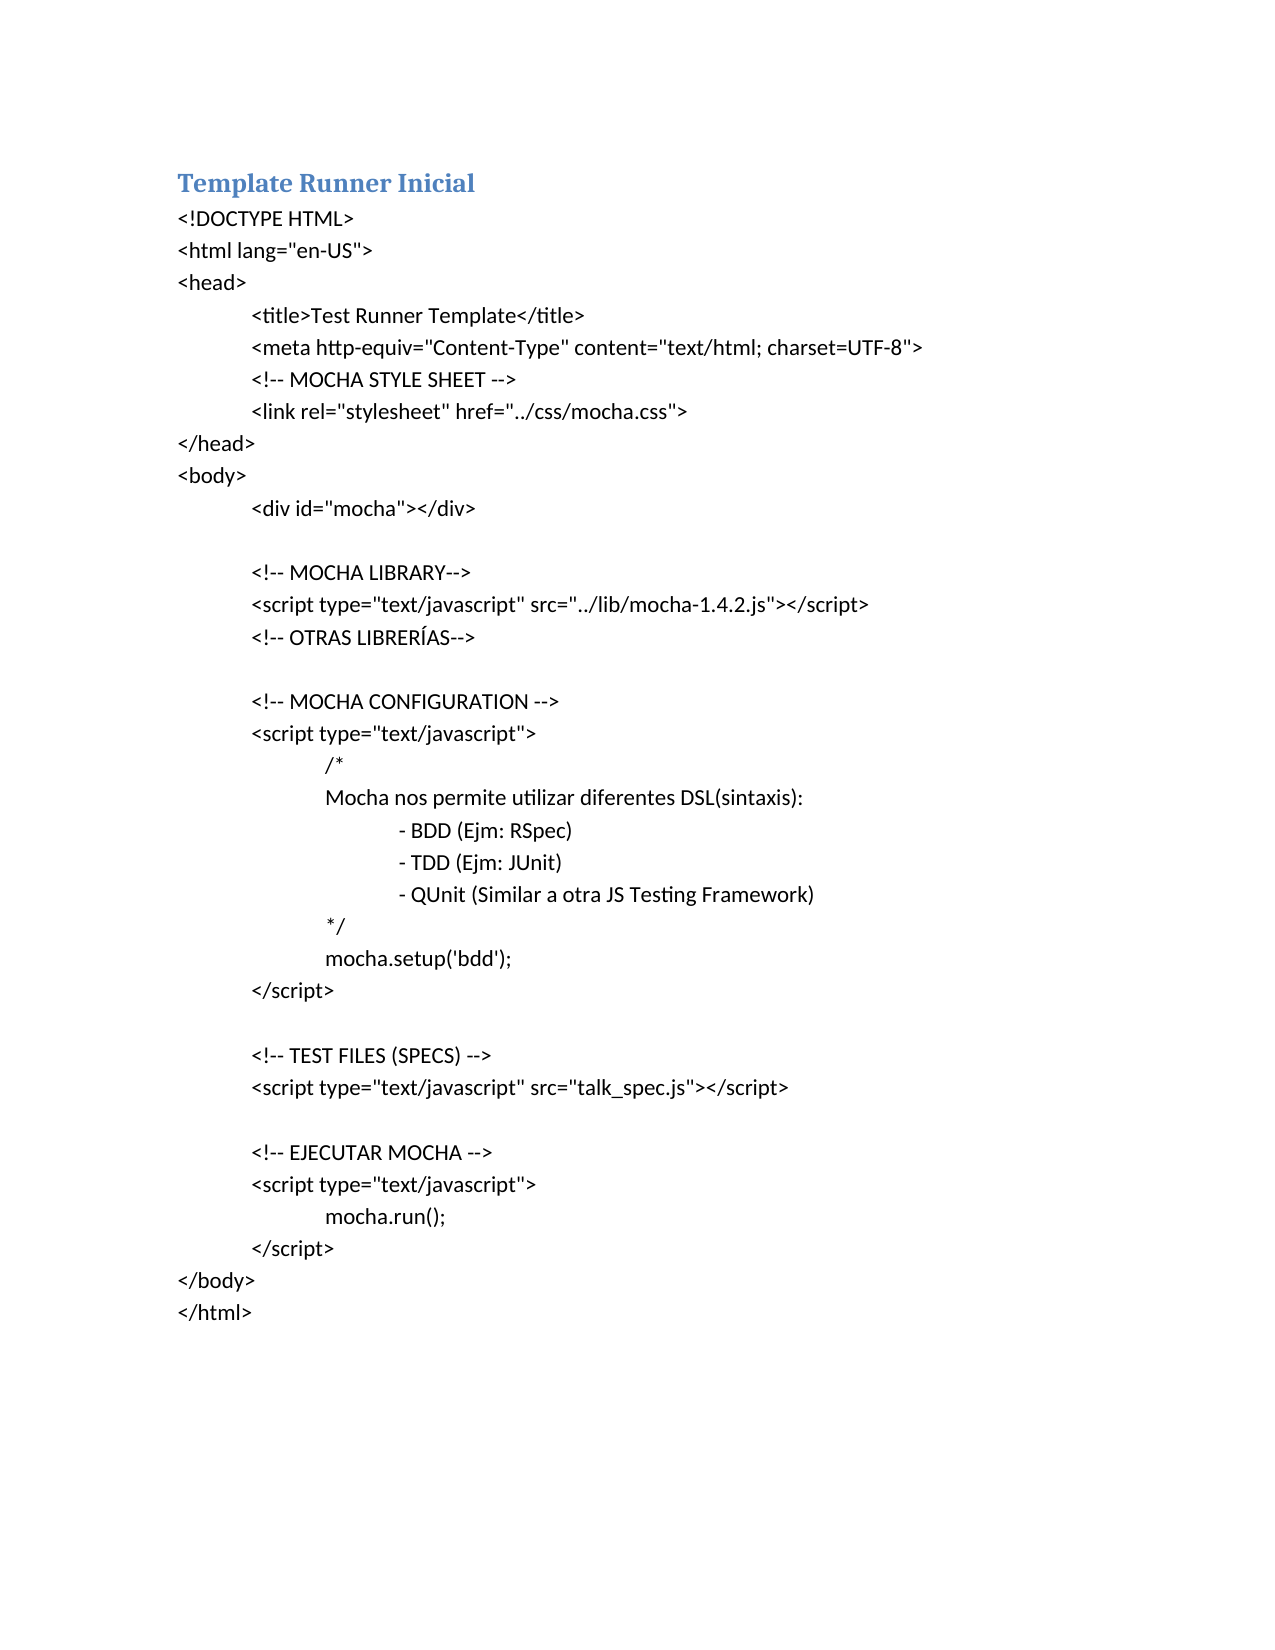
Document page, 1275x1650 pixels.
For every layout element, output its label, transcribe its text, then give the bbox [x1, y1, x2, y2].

text <!-- MOCHA LIBRARY--> [177, 558, 1098, 586]
text - QUnit (Similar a otra JS Testing Framework) [177, 880, 1098, 908]
text <!-- MOCHA STYLE SHEET --> [177, 365, 1098, 393]
text <div id="mocha"></div> [177, 494, 1098, 522]
text <meta http-equiv="Content-Type" content="text/html; charset=UTF-8"> [177, 333, 1098, 361]
text <link rel="stylesheet" href="../css/mocha.css"> [177, 397, 1098, 425]
text */ [177, 912, 1098, 940]
text mocha.run(); [177, 1202, 1098, 1230]
text <script type="text/javascript" src="talk_spec.js"></script> [177, 1073, 1098, 1101]
text <body> [177, 462, 1098, 490]
text <html lang="en-US"> [177, 236, 1098, 264]
text /* [177, 751, 1098, 779]
text <script type="text/javascript" src="../lib/mocha-1.4.2.js"></script> [177, 590, 1098, 618]
text <!-- EJECUTAR MOCHA --> [177, 1138, 1098, 1166]
text <!-- OTRAS LIBRERÍAS--> [177, 623, 1098, 651]
text Mocha nos permite utilizar diferentes DSL(sintaxis): [177, 783, 1098, 812]
text <!-- TEST FILES (SPECS) --> [177, 1041, 1098, 1069]
text </script> [177, 977, 1098, 1005]
subtitle Template Runner Inicial [177, 168, 1098, 199]
text <script type="text/javascript"> [177, 1170, 1098, 1198]
text </head> [177, 429, 1098, 457]
text <!-- MOCHA CONFIGURATION --> [177, 687, 1098, 715]
text - BDD (Ejm: RSpec) [177, 816, 1098, 844]
text - TDD (Ejm: JUnit) [177, 848, 1098, 876]
text <head> [177, 268, 1098, 297]
text </html> [177, 1298, 1098, 1327]
text <!DOCTYPE HTML> [177, 204, 1098, 232]
text </body> [177, 1266, 1098, 1294]
text <script type="text/javascript"> [177, 719, 1098, 747]
text mocha.setup('bdd'); [177, 944, 1098, 972]
text </script> [177, 1234, 1098, 1262]
text <title>Test Runner Template</title> [177, 301, 1098, 329]
